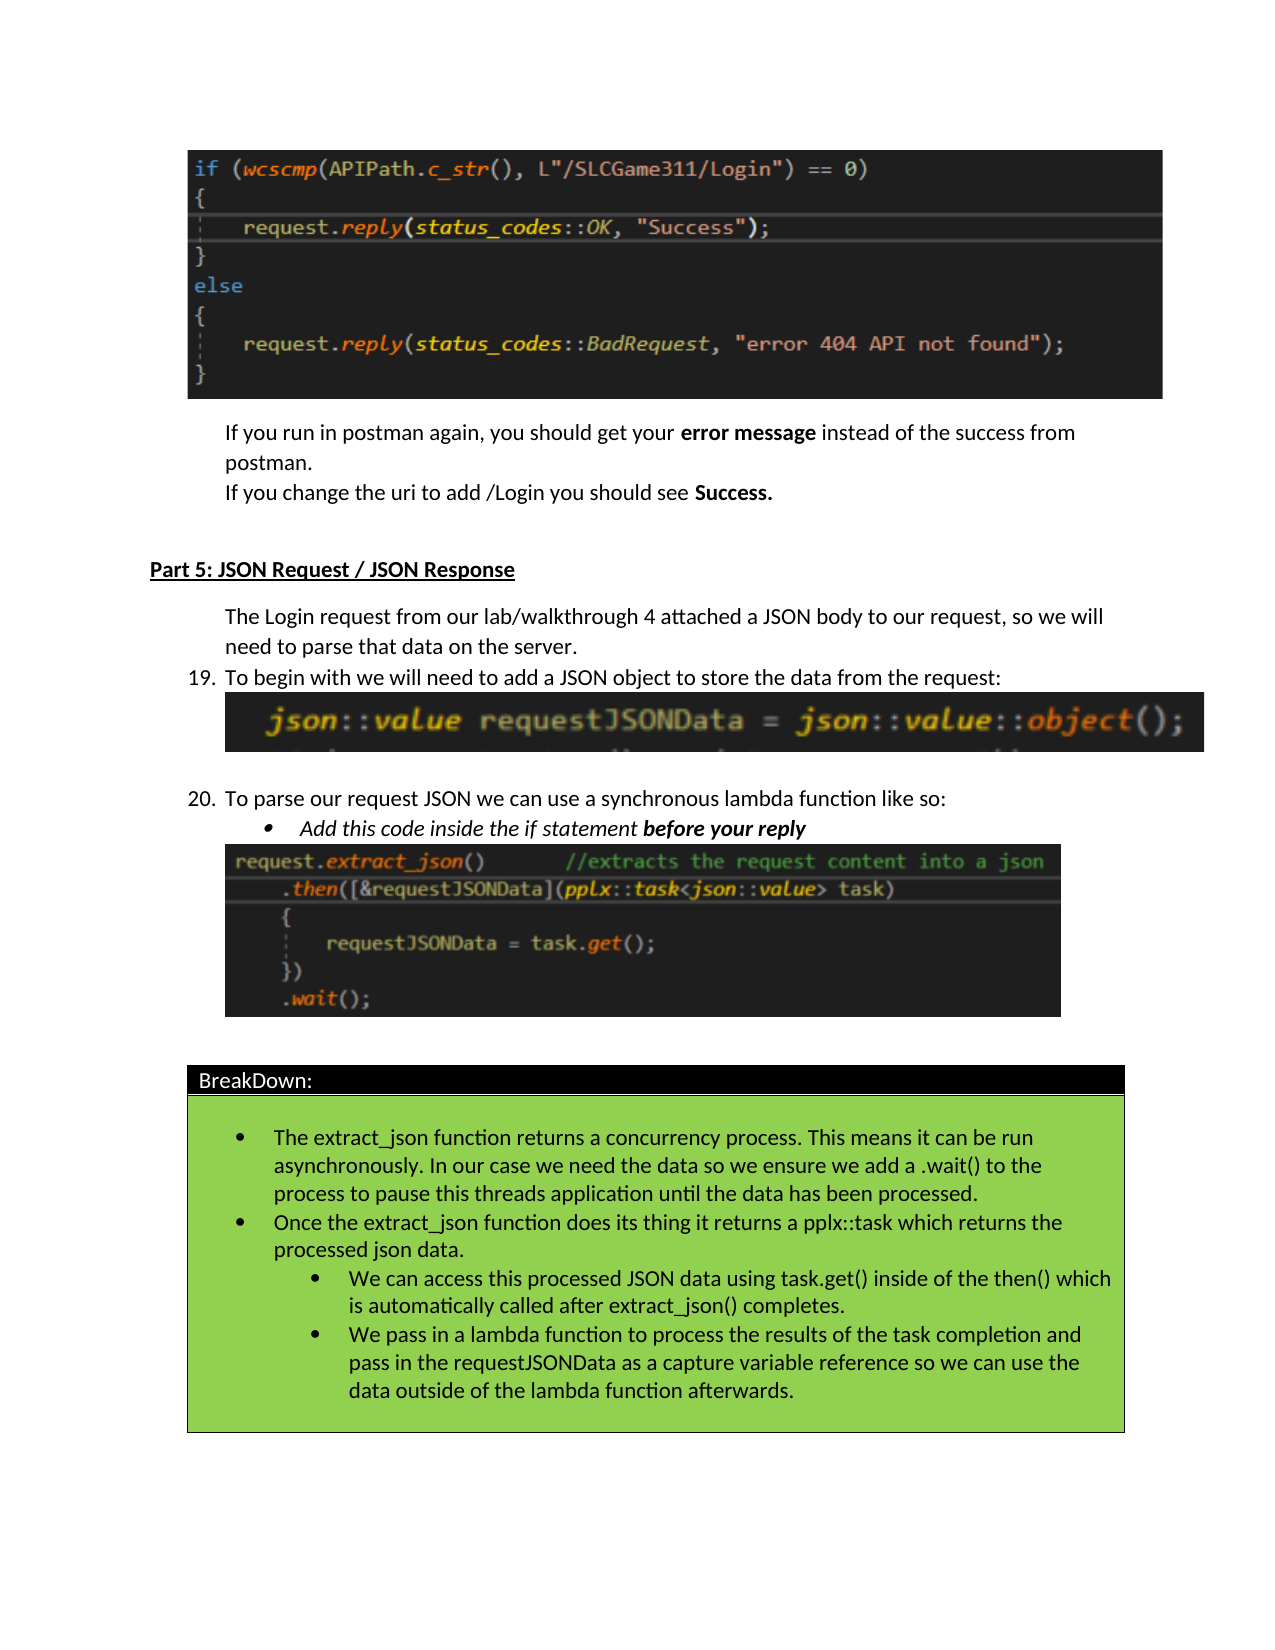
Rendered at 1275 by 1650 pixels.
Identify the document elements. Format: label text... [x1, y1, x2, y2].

table_cell The extract_json function returns a concurrency process. This means it can be run asynchronously. In our case we need the data so we ensure we add a .wait() to the process to pause this threads application until the data has been processed. Once the extract_json function does its thing it returns a pplx::task which returns the processed json data. We can access this processed JSON data using task.get() inside of the then() which is automatically called after extract_json() completes. We pass in a lambda function to process the results of the task completion and pass in the requestJSONData as a capture variable reference so we can use the data outside of the lambda function afterwards. [188, 1096, 1124, 1432]
list To parse our request JSON we can use a synchronous lambda function like so: [187, 784, 1125, 812]
picture [225, 844, 1061, 1017]
list If you change the uri to add /Login you should see Success. [225, 478, 1125, 506]
list The Login request from our lab/walkthrough 4 attached a JSON body to our request, so we will need to parse that data on the server. [225, 602, 1125, 661]
list Add this code inside the if statement before your reply [262, 814, 1125, 842]
list If you run in postman again, you should get your error message instead of the success from postman. [225, 418, 1125, 476]
picture [225, 692, 1205, 752]
picture [187, 150, 1163, 399]
table_header BreakDown: [188, 1066, 1124, 1094]
text Part 5: JSON Request / JSON Response [150, 555, 1125, 583]
list To begin with we will need to add a JSON object to store the data from the request: [187, 663, 1125, 691]
